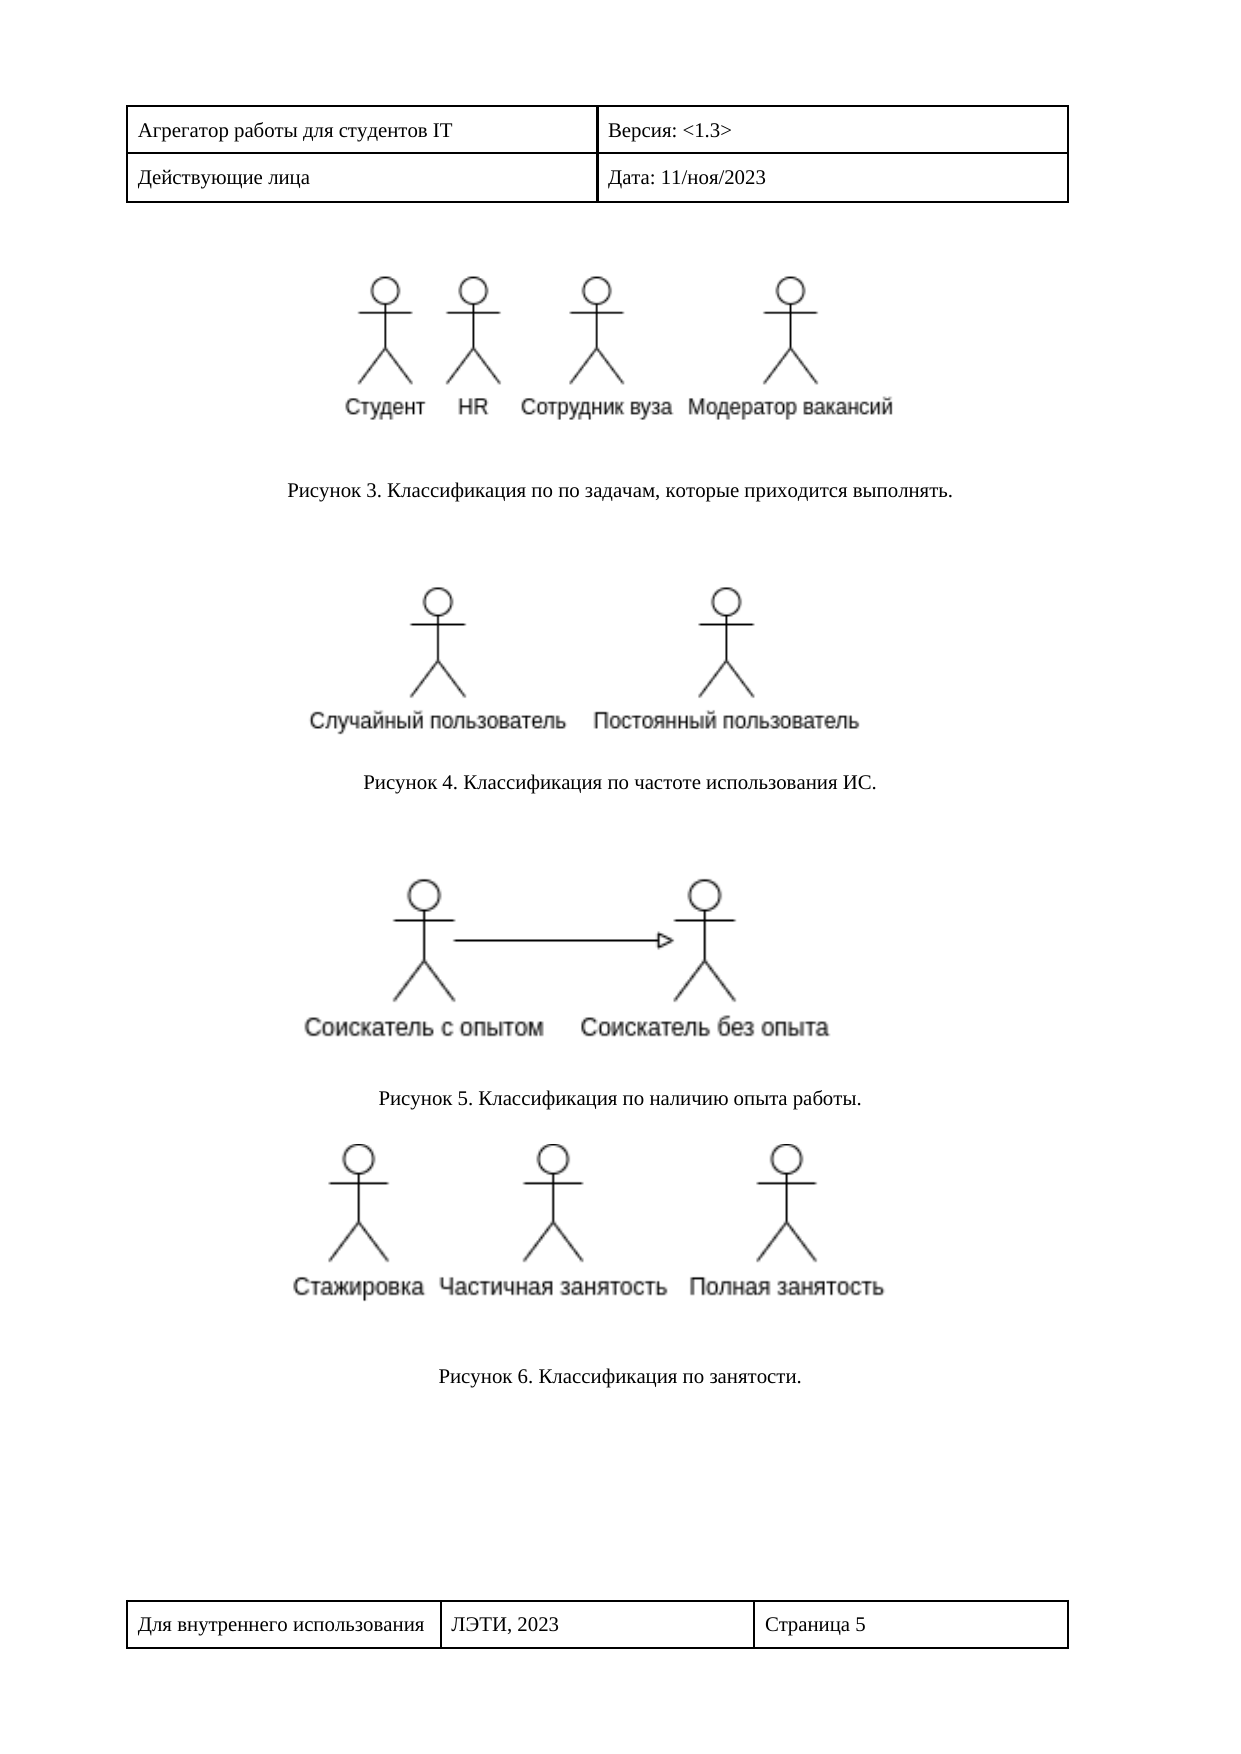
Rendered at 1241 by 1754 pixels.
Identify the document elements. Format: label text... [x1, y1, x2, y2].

picture [318, 246, 894, 448]
text Рисунок 3. Классификация по по задачам, которые приходится выполнять. [150, 478, 1090, 502]
picture [285, 547, 928, 736]
text Рисунок 4. Классификация по частоте использования ИС. [150, 770, 1090, 794]
picture [270, 830, 864, 1079]
picture [244, 1144, 937, 1358]
